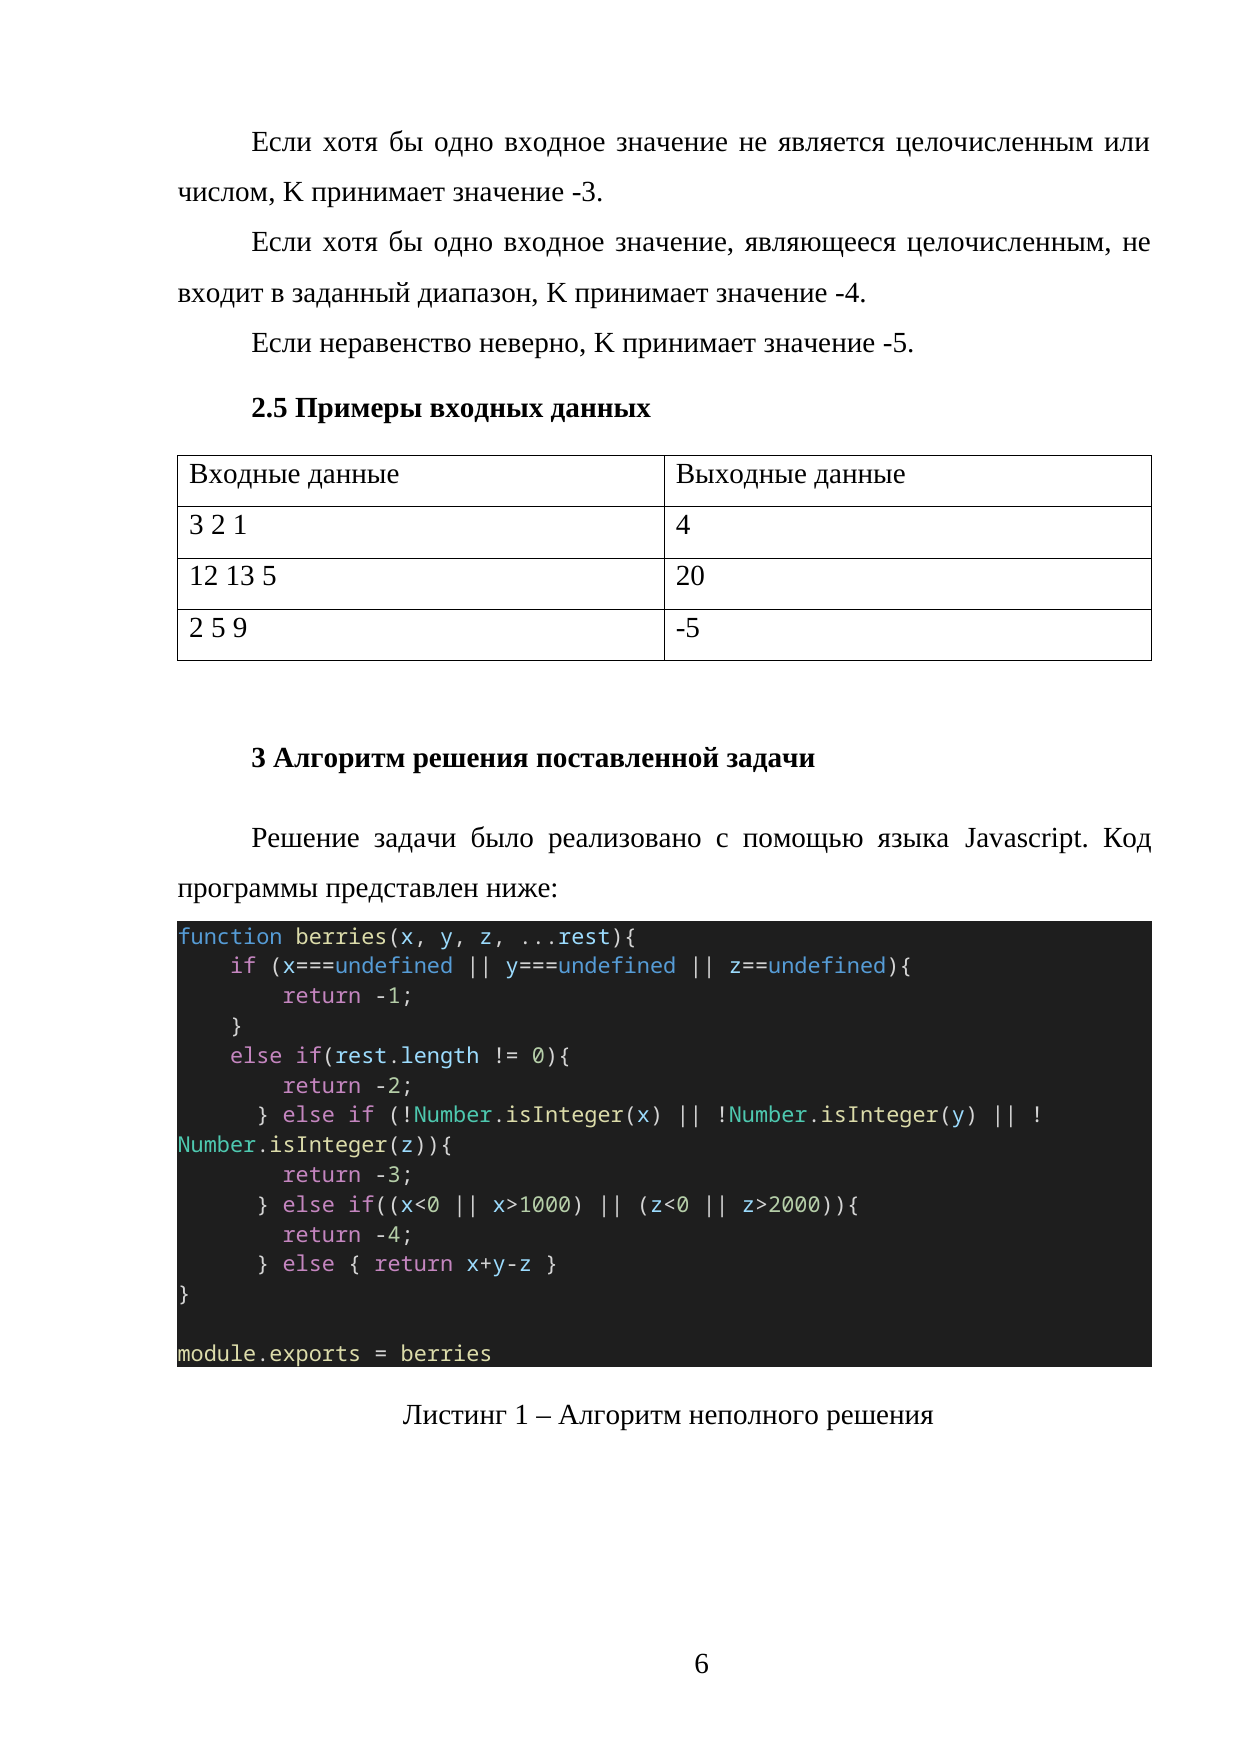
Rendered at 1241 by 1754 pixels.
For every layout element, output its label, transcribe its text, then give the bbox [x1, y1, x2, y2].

text Если хотя бы одно входное значение, являющееся целочисленным, не входит в заданный диапазон, K принимает значение -4. [177, 224, 1152, 308]
table_cell 12 13 5 [178, 559, 664, 609]
text } [177, 1010, 1152, 1040]
table_cell 2 5 9 [178, 610, 664, 660]
text else if(rest.length != 0){ [177, 1040, 1152, 1069]
text if (x===undefined || y===undefined || z==undefined){ [177, 950, 1152, 980]
text Примеры входных данных [177, 390, 1152, 424]
table_cell -5 [665, 610, 1151, 660]
text } [177, 1278, 1152, 1308]
text function berries(x, y, z, ...rest){ [177, 921, 1152, 950]
text } else { return x+y-z } [177, 1248, 1152, 1278]
text Алгоритм решения поставленной задачи [177, 741, 1152, 774]
text } else if((x<0 || x>1000) || (z<0 || z>2000)){ [177, 1189, 1152, 1218]
table_cell 4 [665, 507, 1151, 557]
text return -3; [177, 1159, 1152, 1189]
text Листинг 1 – Алгоритм неполного решения [177, 1397, 1152, 1431]
table_cell 3 2 1 [178, 507, 664, 557]
text Если хотя бы одно входное значение не является целочисленным или числом, K принимает значение -3. [177, 124, 1152, 208]
text Решение задачи было реализовано с помощью языка Javascript. Код программы представлен ниже: [177, 820, 1152, 904]
text return -1; [177, 980, 1152, 1010]
table_header Выходные данные [665, 456, 1151, 506]
text module.exports = berries [177, 1338, 1152, 1367]
text } else if (!Number.isInteger(x) || !Number.isInteger(y) || !Number.isInteger(z)){ [177, 1099, 1152, 1159]
text return -4; [177, 1218, 1152, 1248]
table_header Входные данные [178, 456, 664, 506]
text return -2; [177, 1069, 1152, 1099]
text Если неравенство неверно, K принимает значение -5. [177, 325, 1152, 359]
table_cell 20 [665, 559, 1151, 609]
